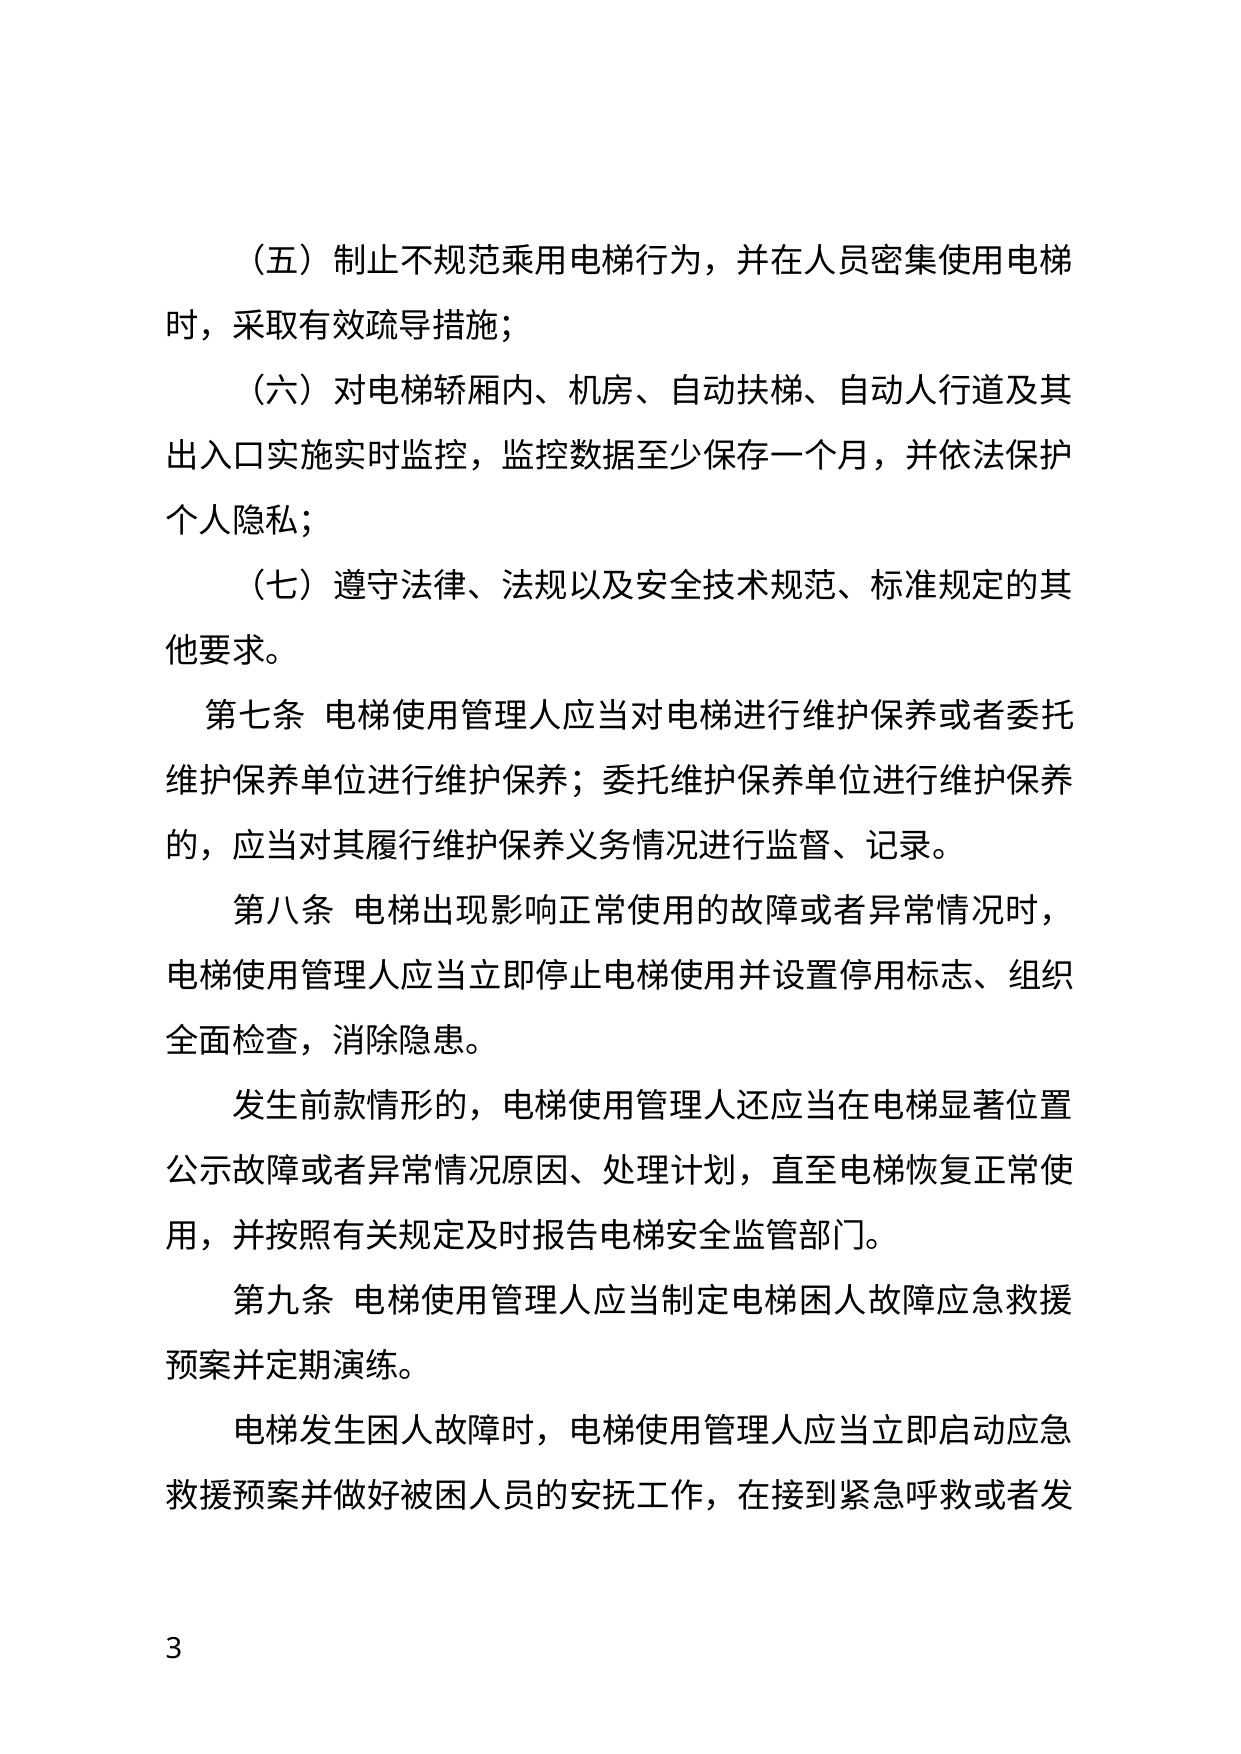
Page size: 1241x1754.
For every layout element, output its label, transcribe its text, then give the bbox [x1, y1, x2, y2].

text （七）遵守法律、法规以及安全技术规范、标准规定的其他要求。 [165, 551, 1075, 681]
text （五）制止不规范乘用电梯行为，并在人员密集使用电梯时，采取有效疏导措施； [165, 226, 1075, 356]
text （六）对电梯轿厢内、机房、自动扶梯、自动人行道及其出入口实施实时监控，监控数据至少保存一个月，并依法保护个人隐私； [165, 356, 1075, 551]
text 第七条 电梯使用管理人应当对电梯进行维护保养或者委托维护保养单位进行维护保养；委托维护保养单位进行维护保养的，应当对其履行维护保养义务情况进行监督、记录。 [165, 681, 1075, 876]
text 发生前款情形的，电梯使用管理人还应当在电梯显著位置公示故障或者异常情况原因、处理计划，直至电梯恢复正常使用，并按照有关规定及时报告电梯安全监管部门。 [165, 1071, 1075, 1266]
text 第九条 电梯使用管理人应当制定电梯困人故障应急救援预案并定期演练。 [165, 1266, 1075, 1396]
text 第八条 电梯出现影响正常使用的故障或者异常情况时，电梯使用管理人应当立即停止电梯使用并设置停用标志、组织全面检查，消除隐患。 [165, 876, 1075, 1071]
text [165, 1396, 1075, 1526]
